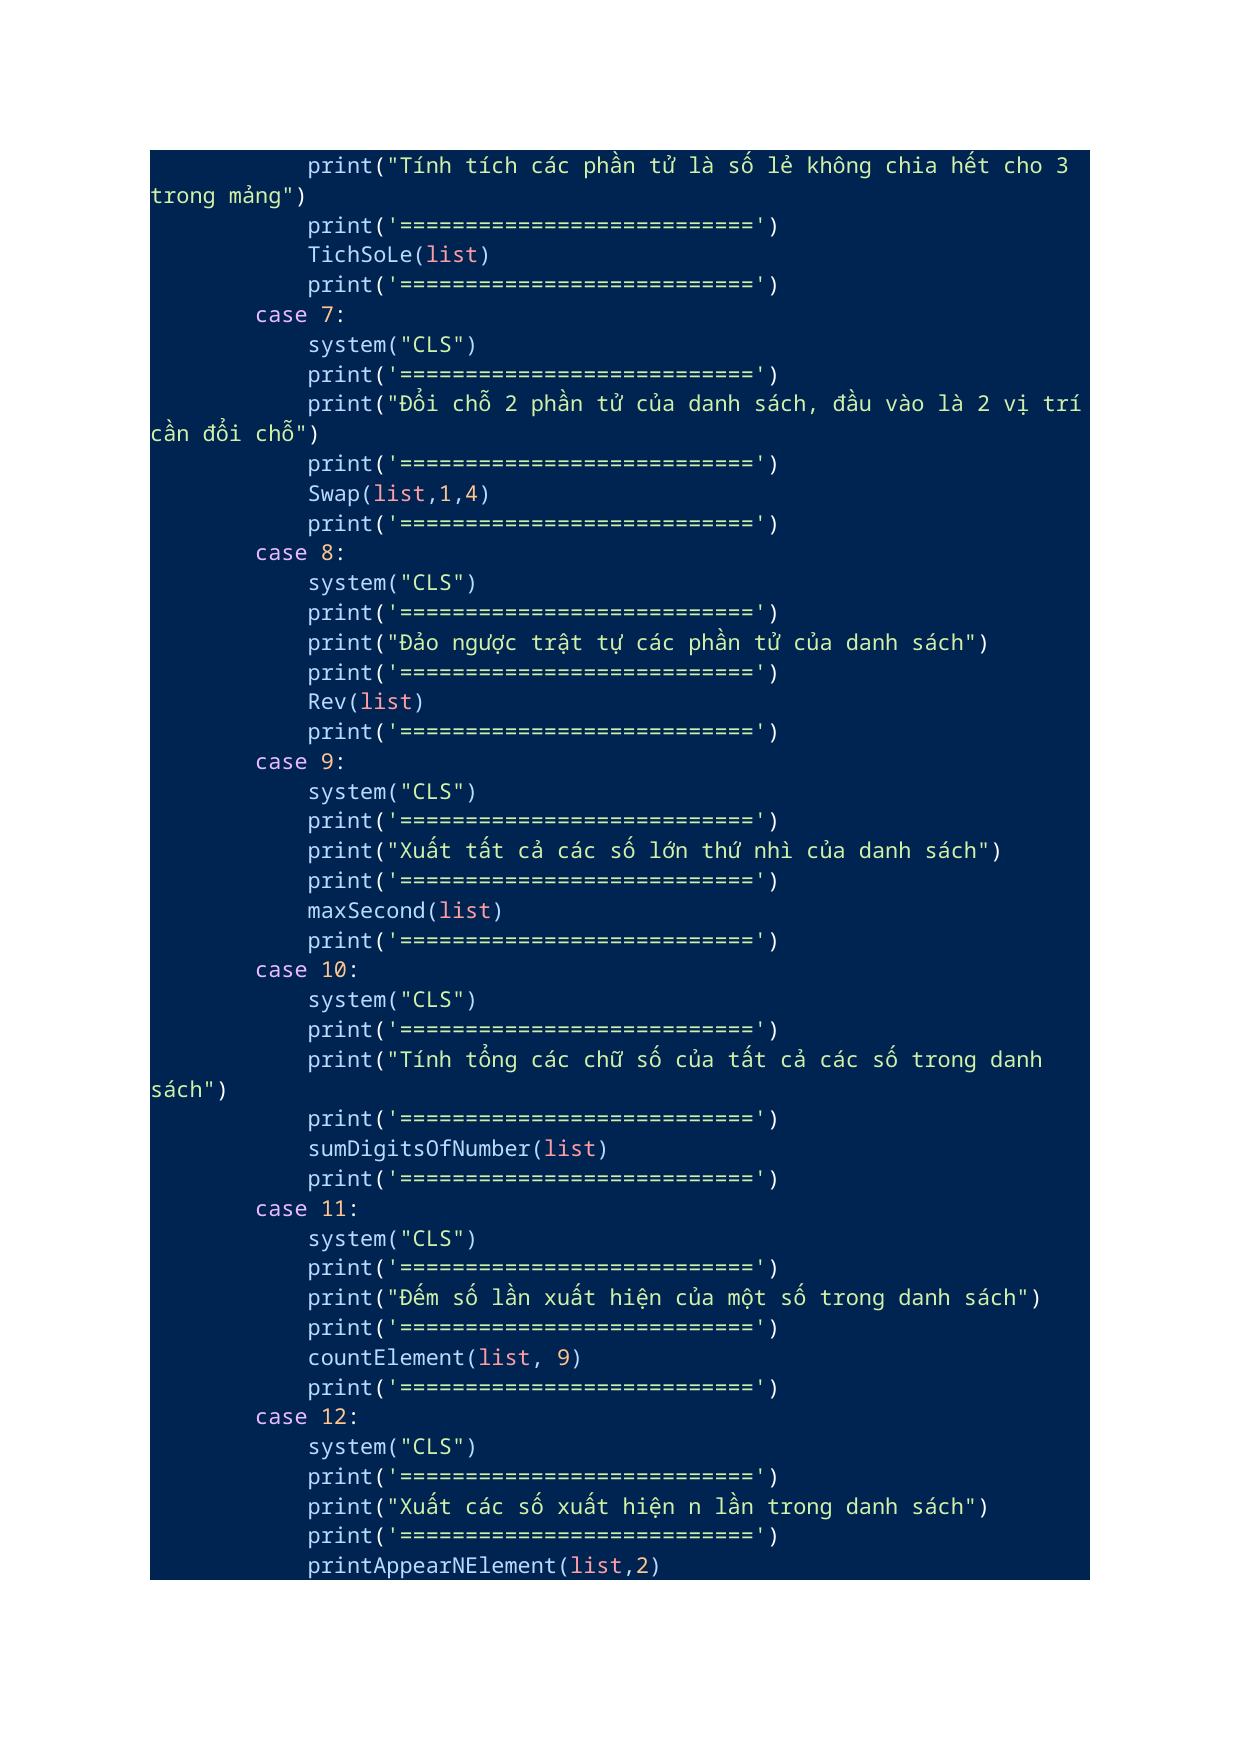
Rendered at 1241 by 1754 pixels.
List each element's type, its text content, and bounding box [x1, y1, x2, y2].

text print("Đảo ngược trật tự các phần tử của danh sách") [150, 627, 1090, 656]
text print('===========================') [150, 805, 1090, 835]
text Swap(list,1,4) [150, 478, 1090, 507]
text system("CLS") [150, 776, 1090, 805]
text print('===========================') [150, 1371, 1090, 1401]
text print('===========================') [150, 1163, 1090, 1193]
text sumDigitsOfNumber(list) [150, 1133, 1090, 1163]
text print('===========================') [150, 209, 1090, 239]
text print('===========================') [150, 269, 1090, 299]
text print('===========================') [150, 507, 1090, 537]
text system("CLS") [150, 1222, 1090, 1252]
text print('===========================') [150, 1520, 1090, 1550]
text case 10: [150, 954, 1090, 984]
text print('===========================') [150, 1312, 1090, 1342]
text printAppearNElement(list,2) [150, 1550, 1090, 1580]
text print('===========================') [150, 1014, 1090, 1044]
text print('===========================') [150, 1103, 1090, 1133]
text case 8: [150, 537, 1090, 567]
text system("CLS") [150, 329, 1090, 358]
text print("Đổi chỗ 2 phần tử của danh sách, đầu vào là 2 vị trí cần đổi chỗ") [150, 388, 1090, 448]
text print('===========================') [150, 1461, 1090, 1491]
text print('===========================') [150, 716, 1090, 746]
text print('===========================') [150, 656, 1090, 686]
text print("Tính tổng các chữ số của tất cả các số trong danh sách") [150, 1044, 1090, 1103]
text print('===========================') [150, 448, 1090, 478]
text TichSoLe(list) [150, 239, 1090, 269]
text maxSecond(list) [150, 895, 1090, 924]
text system("CLS") [150, 1431, 1090, 1461]
text print('===========================') [150, 865, 1090, 895]
text system("CLS") [150, 984, 1090, 1014]
text case 12: [150, 1401, 1090, 1431]
text Rev(list) [150, 686, 1090, 716]
text countElement(list, 9) [150, 1342, 1090, 1371]
text print("Xuất các số xuất hiện n lần trong danh sách") [150, 1491, 1090, 1520]
text print("Xuất tất cả các số lớn thứ nhì của danh sách") [150, 835, 1090, 865]
text case 9: [150, 746, 1090, 776]
text print('===========================') [150, 1252, 1090, 1282]
text case 7: [150, 299, 1090, 329]
text case 11: [150, 1193, 1090, 1222]
text print('===========================') [150, 358, 1090, 388]
text print('===========================') [150, 924, 1090, 954]
text print("Tính tích các phần tử là số lẻ không chia hết cho 3 trong mảng") [150, 150, 1090, 209]
text print('===========================') [150, 597, 1090, 627]
text print("Đếm số lần xuất hiện của một số trong danh sách") [150, 1282, 1090, 1312]
text system("CLS") [150, 567, 1090, 597]
